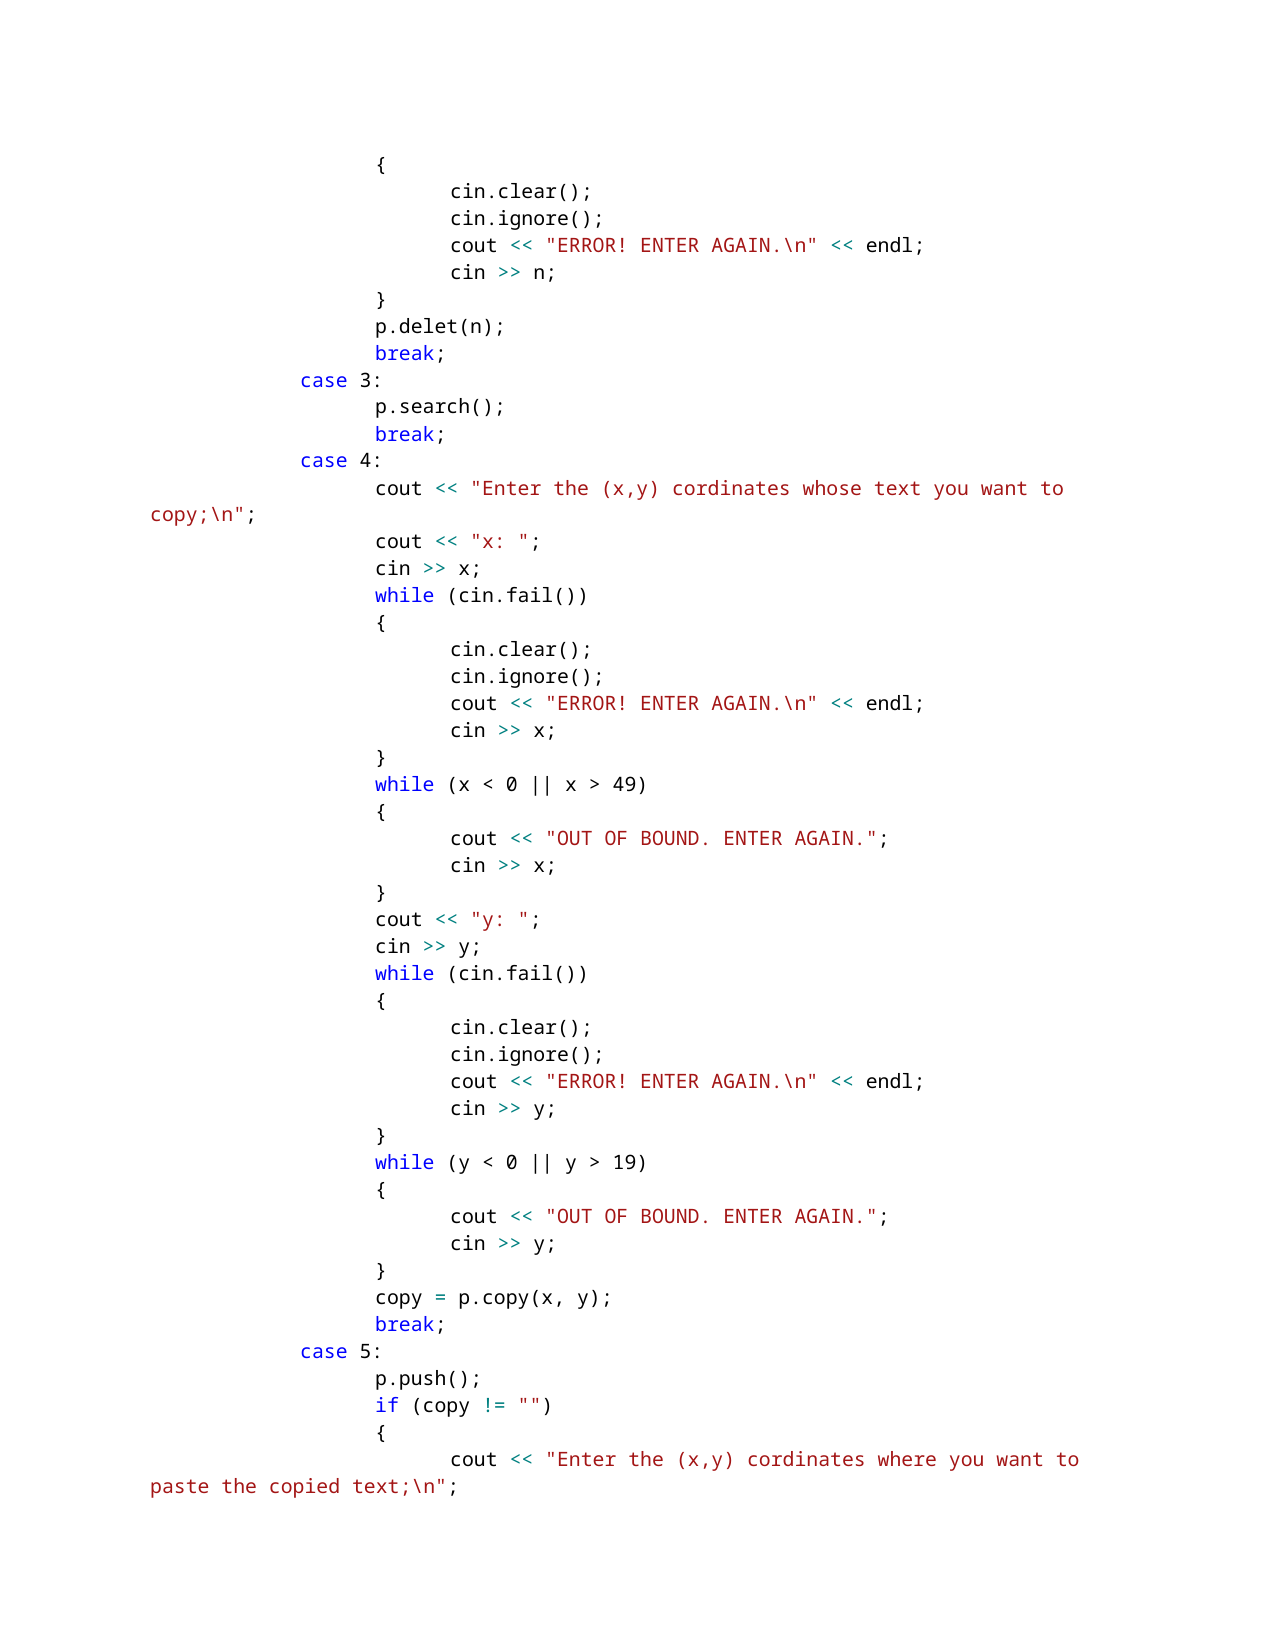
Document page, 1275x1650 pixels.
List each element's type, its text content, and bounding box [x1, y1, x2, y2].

text } [150, 878, 1125, 905]
text p.search(); [150, 393, 1125, 420]
text case 3: [150, 366, 1125, 393]
text cin >> y; [150, 1094, 1125, 1121]
text cin.clear(); [150, 1013, 1125, 1040]
text case 4: [150, 447, 1125, 474]
text } [150, 1256, 1125, 1283]
text cout << "ERROR! ENTER AGAIN.\n" << endl; [150, 689, 1125, 717]
text p.push(); [150, 1364, 1125, 1391]
text cout << "OUT OF BOUND. ENTER AGAIN."; [150, 1202, 1125, 1229]
text cout << "ERROR! ENTER AGAIN.\n" << endl; [150, 1067, 1125, 1094]
text cin.ignore(); [150, 1040, 1125, 1067]
text cout << "Enter the (x,y) cordinates where you want to paste the copied text;\n"; [150, 1445, 1125, 1499]
text } [150, 743, 1125, 771]
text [150, 231, 1125, 258]
text cin >> x; [150, 851, 1125, 878]
text p.delet(n); [150, 312, 1125, 339]
text { [150, 609, 1125, 636]
text cin.ignore(); [150, 204, 1125, 231]
text cin >> y; [150, 1229, 1125, 1256]
text { [150, 150, 1125, 177]
text { [150, 797, 1125, 824]
text cin.ignore(); [150, 663, 1125, 689]
text { [150, 986, 1125, 1013]
text cin >> x; [150, 555, 1125, 582]
text cin >> y; [150, 932, 1125, 959]
text while (cin.fail()) [150, 959, 1125, 986]
text cout << "x: "; [150, 528, 1125, 555]
text while (y < 0 || y > 19) [150, 1148, 1125, 1175]
text break; [150, 1310, 1125, 1337]
text break; [150, 339, 1125, 366]
text case 5: [150, 1337, 1125, 1364]
text } [150, 1121, 1125, 1148]
text } [150, 285, 1125, 312]
text cin.clear(); [150, 177, 1125, 204]
text while (cin.fail()) [150, 582, 1125, 609]
text cin >> x; [150, 717, 1125, 743]
text cout << "y: "; [150, 905, 1125, 932]
text copy = p.copy(x, y); [150, 1283, 1125, 1310]
text cout << "OUT OF BOUND. ENTER AGAIN."; [150, 824, 1125, 851]
text { [150, 1175, 1125, 1202]
text cin >> n; [150, 258, 1125, 285]
text cin.clear(); [150, 636, 1125, 663]
text cout << "Enter the (x,y) cordinates whose text you want to copy;\n"; [150, 474, 1125, 528]
text if (copy != "") [150, 1391, 1125, 1418]
text { [150, 1418, 1125, 1445]
text while (x < 0 || x > 49) [150, 771, 1125, 797]
text break; [150, 420, 1125, 447]
